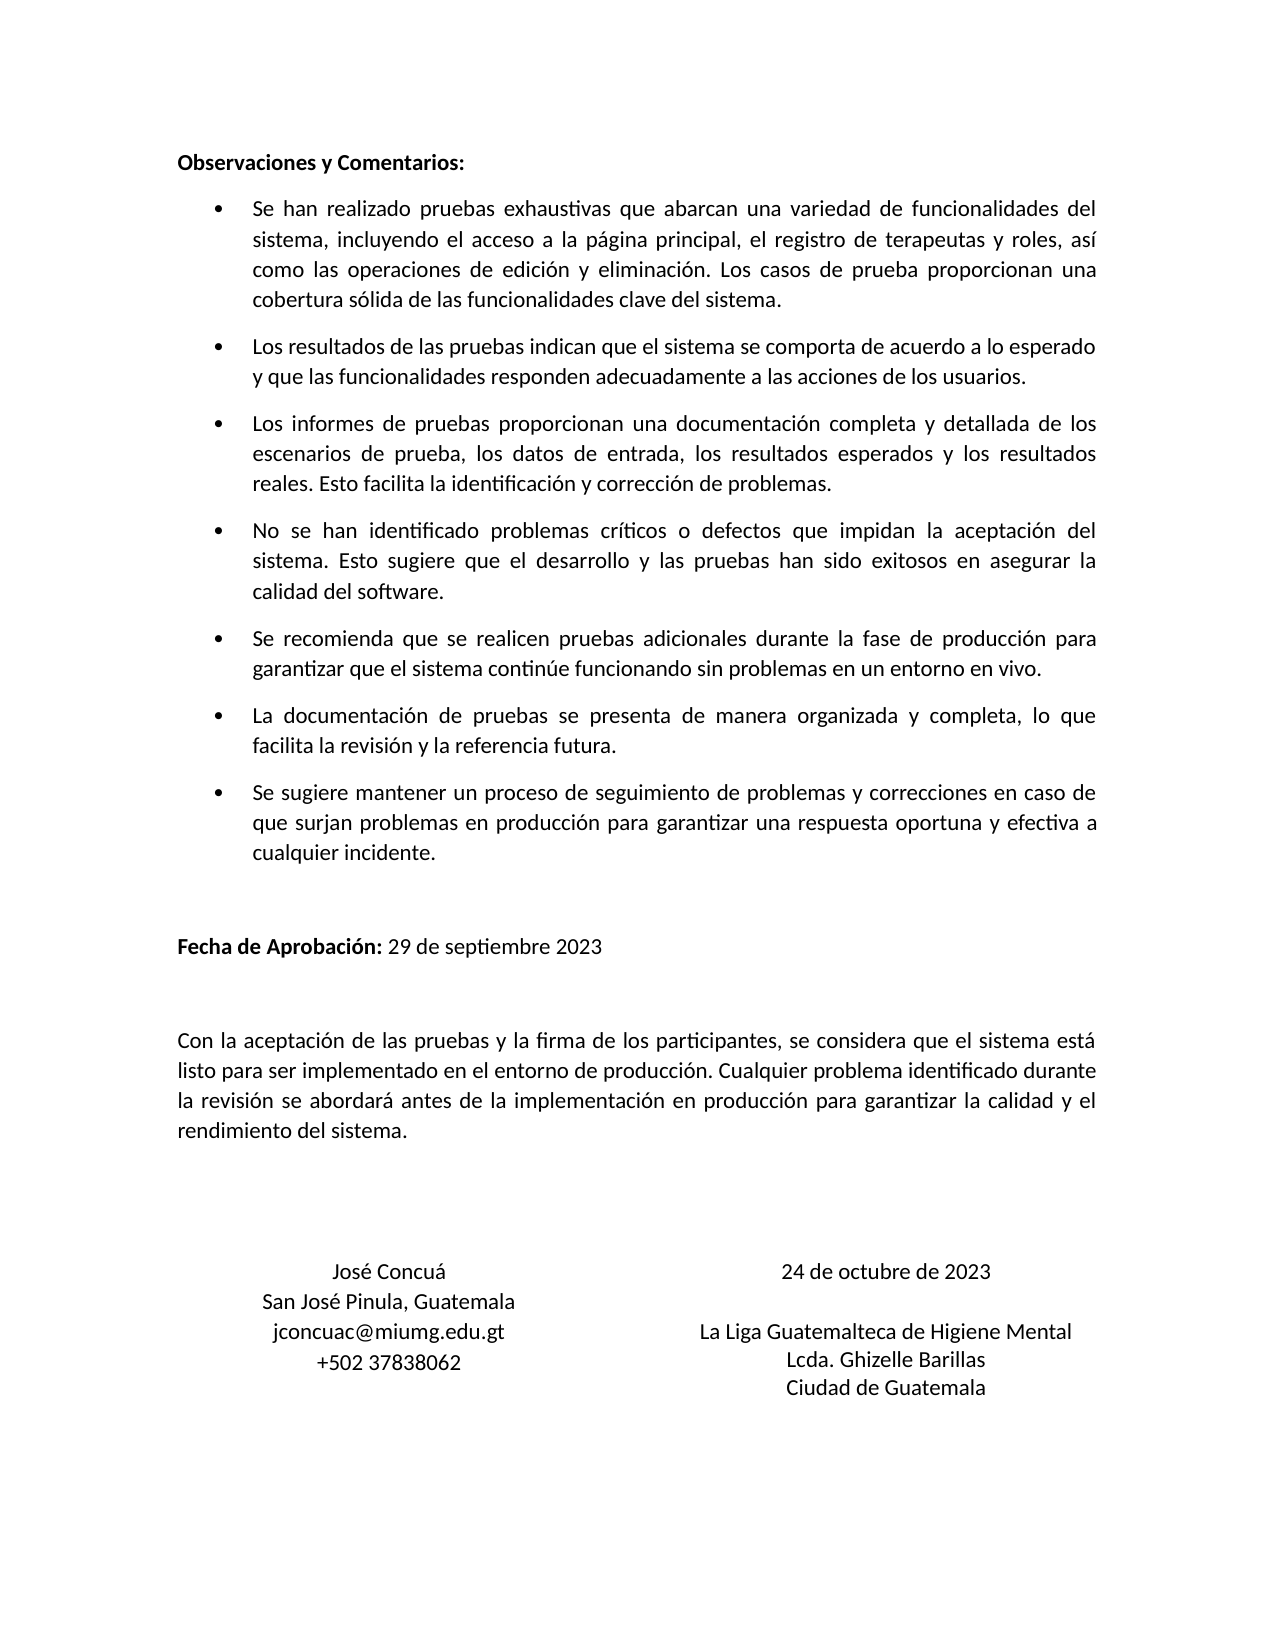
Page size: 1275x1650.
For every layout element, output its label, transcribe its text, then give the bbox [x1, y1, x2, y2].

text Con la aceptación de las pruebas y la firma de los participantes, se considera que el sistema está listo para ser implementado en el entorno de producción. Cualquier problema identificado durante la revisión se abordará antes de la implementación en producción para garantizar la calidad y el rendimiento del sistema. [177, 1026, 1098, 1144]
list Se sugiere mantener un proceso de seguimiento de problemas y correcciones en caso de que surjan problemas en producción para garantizar una respuesta oportuna y efectiva a cualquier incidente. [215, 778, 1098, 866]
text +502 37838062 [177, 1348, 601, 1376]
text San José Pinula, Guatemala [177, 1287, 601, 1315]
list Se han realizado pruebas exhaustivas que abarcan una variedad de funcionalidades del sistema, incluyendo el acceso a la página principal, el registro de terapeutas y roles, así como las operaciones de edición y eliminación. Los casos de prueba proporcionan una cobertura sólida de las funcionalidades clave del sistema. [215, 194, 1098, 313]
text Lcda. Ghizelle Barillas [674, 1345, 1098, 1373]
text La Liga Guatemalteca de Higiene Mental [674, 1317, 1098, 1345]
list No se han identificado problemas críticos o defectos que impidan la aceptación del sistema. Esto sugiere que el desarrollo y las pruebas han sido exitosos en asegurar la calidad del software. [215, 516, 1098, 605]
list Los informes de pruebas proporcionan una documentación completa y detallada de los escenarios de prueba, los datos de entrada, los resultados esperados y los resultados reales. Esto facilita la identificación y corrección de problemas. [215, 409, 1098, 497]
text Ciudad de Guatemala [674, 1373, 1098, 1401]
text jconcuac@miumg.edu.gt [177, 1317, 601, 1345]
text Observaciones y Comentarios: [177, 148, 1098, 176]
list Los resultados de las pruebas indican que el sistema se comporta de acuerdo a lo esperado y que las funcionalidades responden adecuadamente a las acciones de los usuarios. [215, 332, 1098, 390]
list Se recomienda que se realicen pruebas adicionales durante la fase de producción para garantizar que el sistema continúe funcionando sin problemas en un entorno en vivo. [215, 624, 1098, 682]
list La documentación de pruebas se presenta de manera organizada y completa, lo que facilita la revisión y la referencia futura. [215, 701, 1098, 759]
text Fecha de Aprobación: 29 de septiembre 2023 [177, 932, 1098, 960]
text José Concuá [177, 1257, 601, 1285]
text 24 de octubre de 2023 [674, 1257, 1098, 1285]
